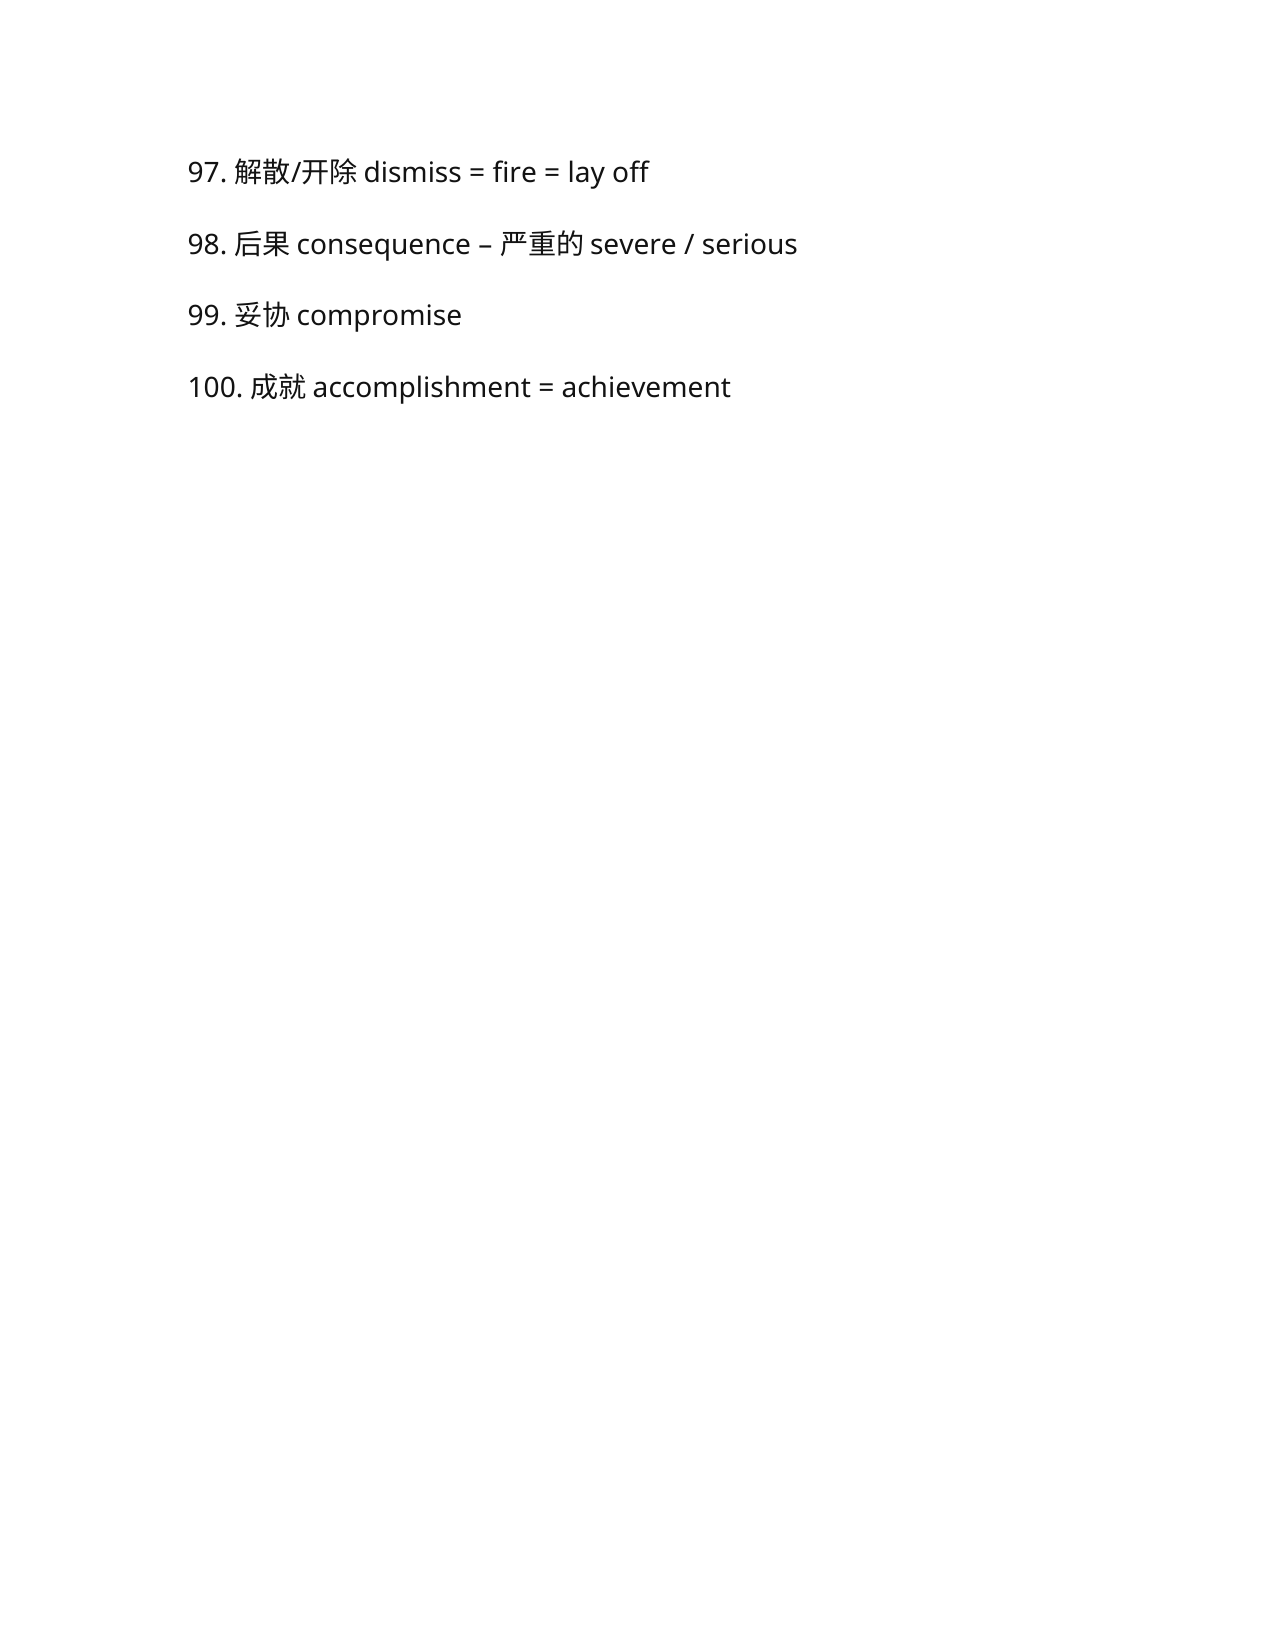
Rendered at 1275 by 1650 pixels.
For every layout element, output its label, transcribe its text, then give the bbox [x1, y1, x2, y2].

text 100. 成就accomplishment = achievement [312, 364, 1087, 405]
text 99. 妥协compromise [296, 293, 1087, 334]
text 100. 成就accomplishment = achievement [187, 364, 251, 405]
text 98. 后果consequence – 严重的severe / serious [590, 221, 1087, 262]
text 97. 解散/开除dismiss = fire = lay off [363, 150, 1087, 191]
